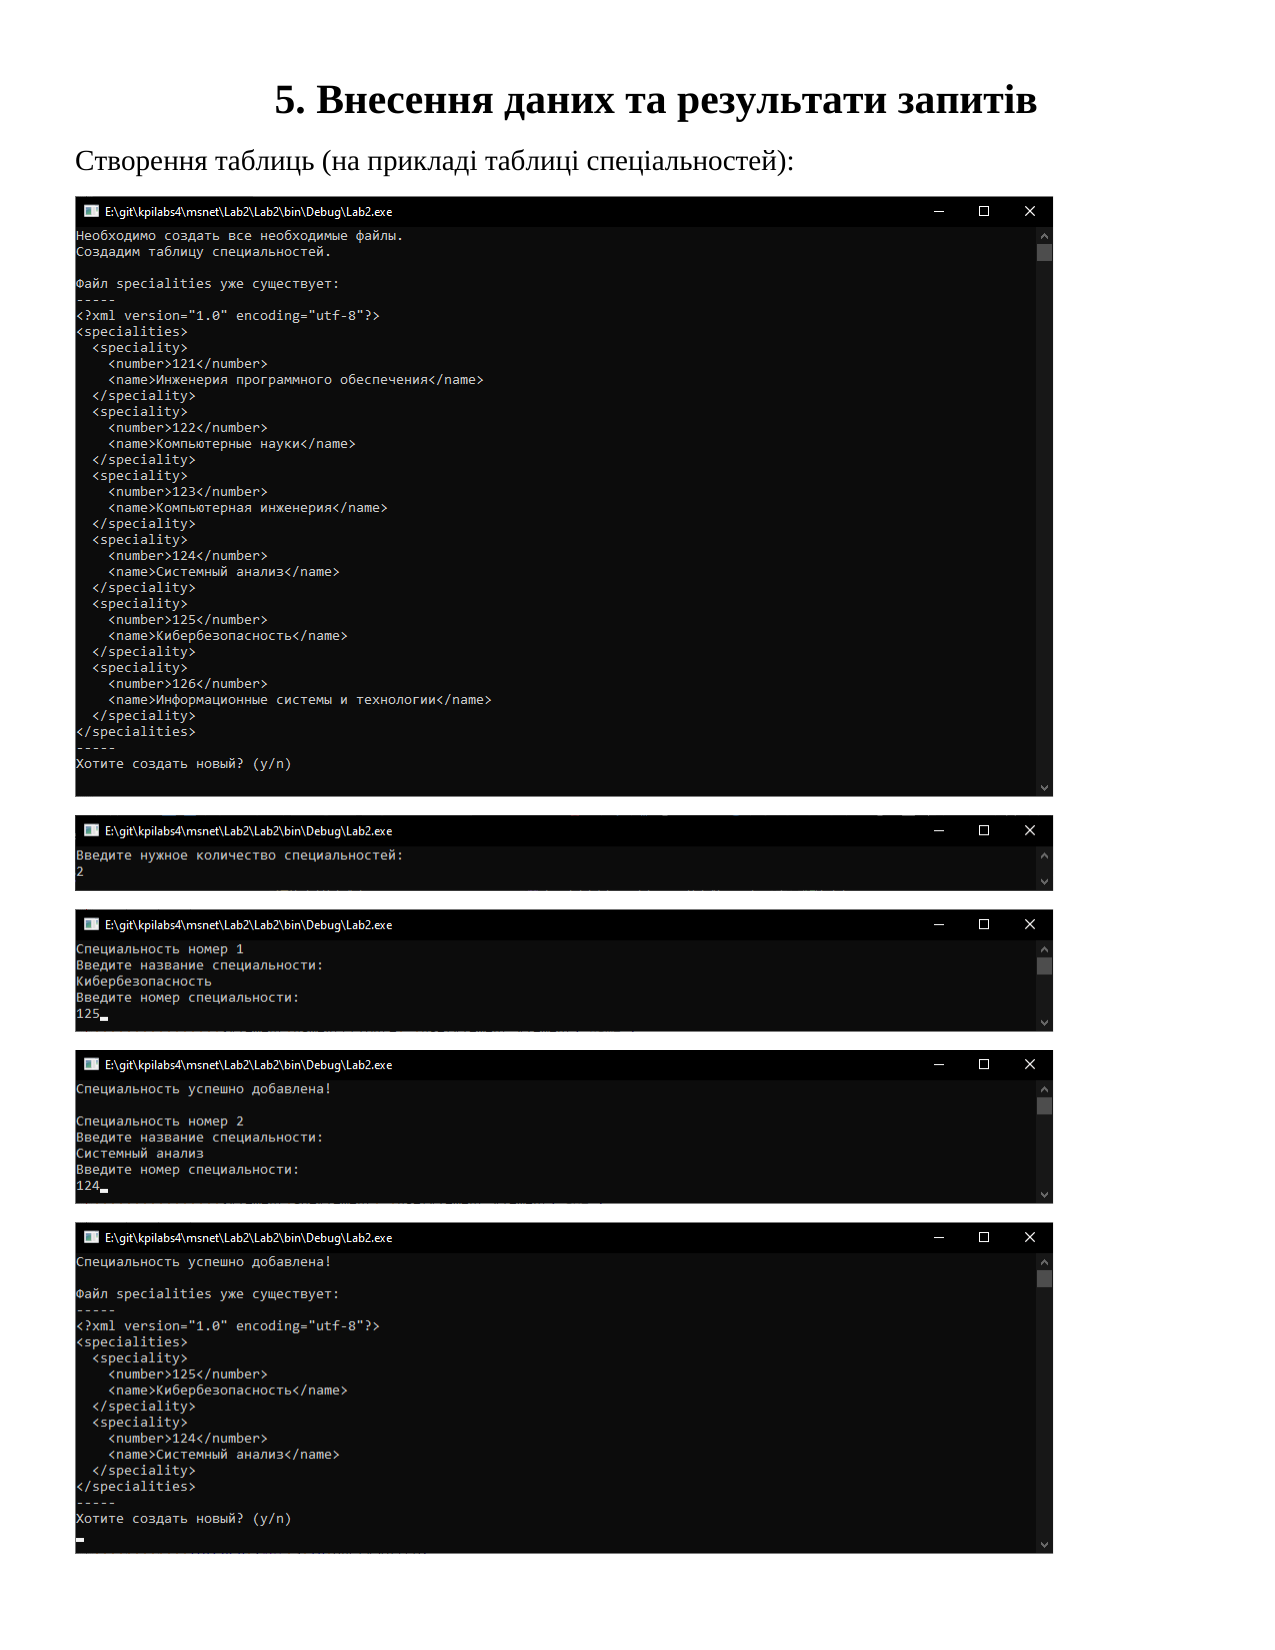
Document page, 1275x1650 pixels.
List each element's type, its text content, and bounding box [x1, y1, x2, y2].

picture [75, 1050, 1054, 1204]
picture [75, 196, 1054, 797]
picture [75, 1222, 1054, 1554]
picture [75, 815, 1054, 891]
text 5. Внесення даних та результати запитів [112, 75, 1200, 123]
text Створення таблиць (на прикладі таблиці спеціальностей): [75, 143, 1200, 177]
picture [75, 909, 1054, 1032]
